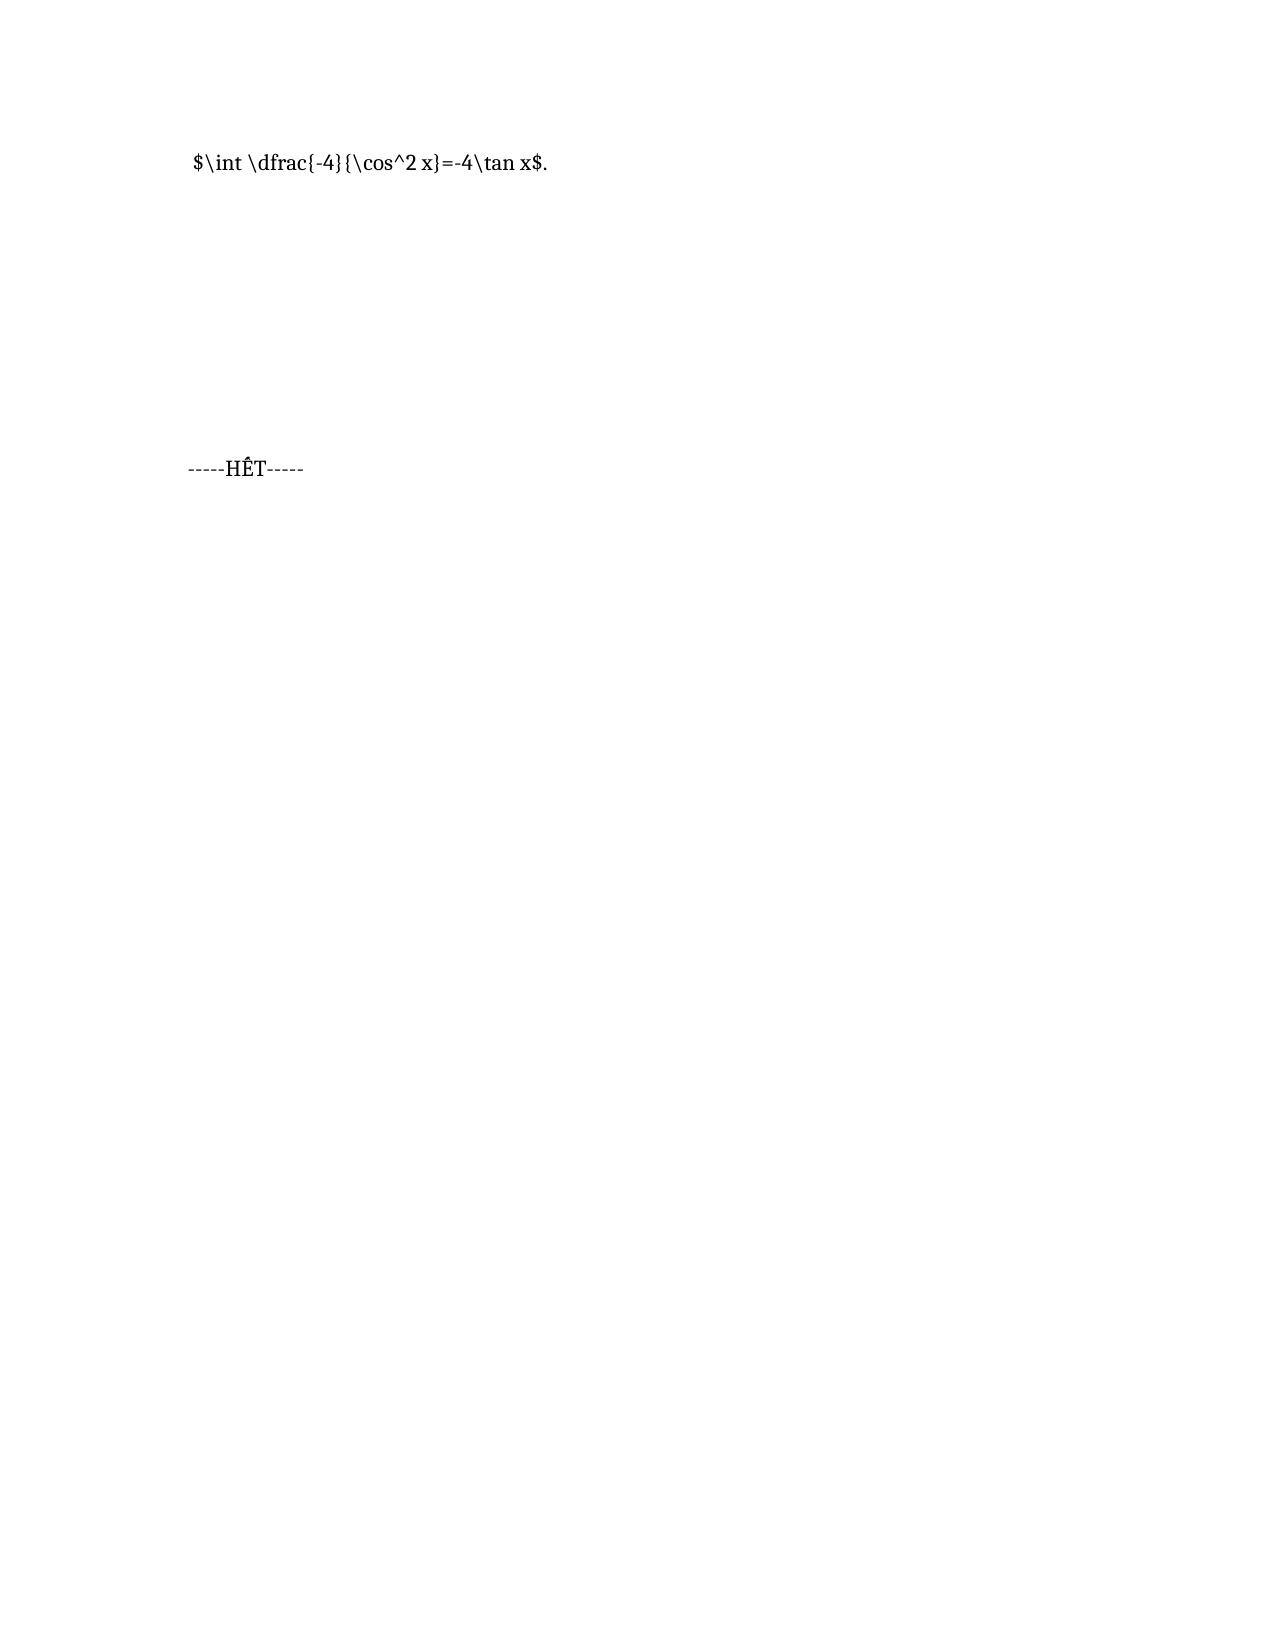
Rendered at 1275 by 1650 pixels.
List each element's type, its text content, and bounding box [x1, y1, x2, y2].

text $\int \dfrac{-4}{\cos^2 x}=-4\tan x$. [187, 150, 1087, 176]
text -----HẾT----- [187, 456, 1087, 483]
